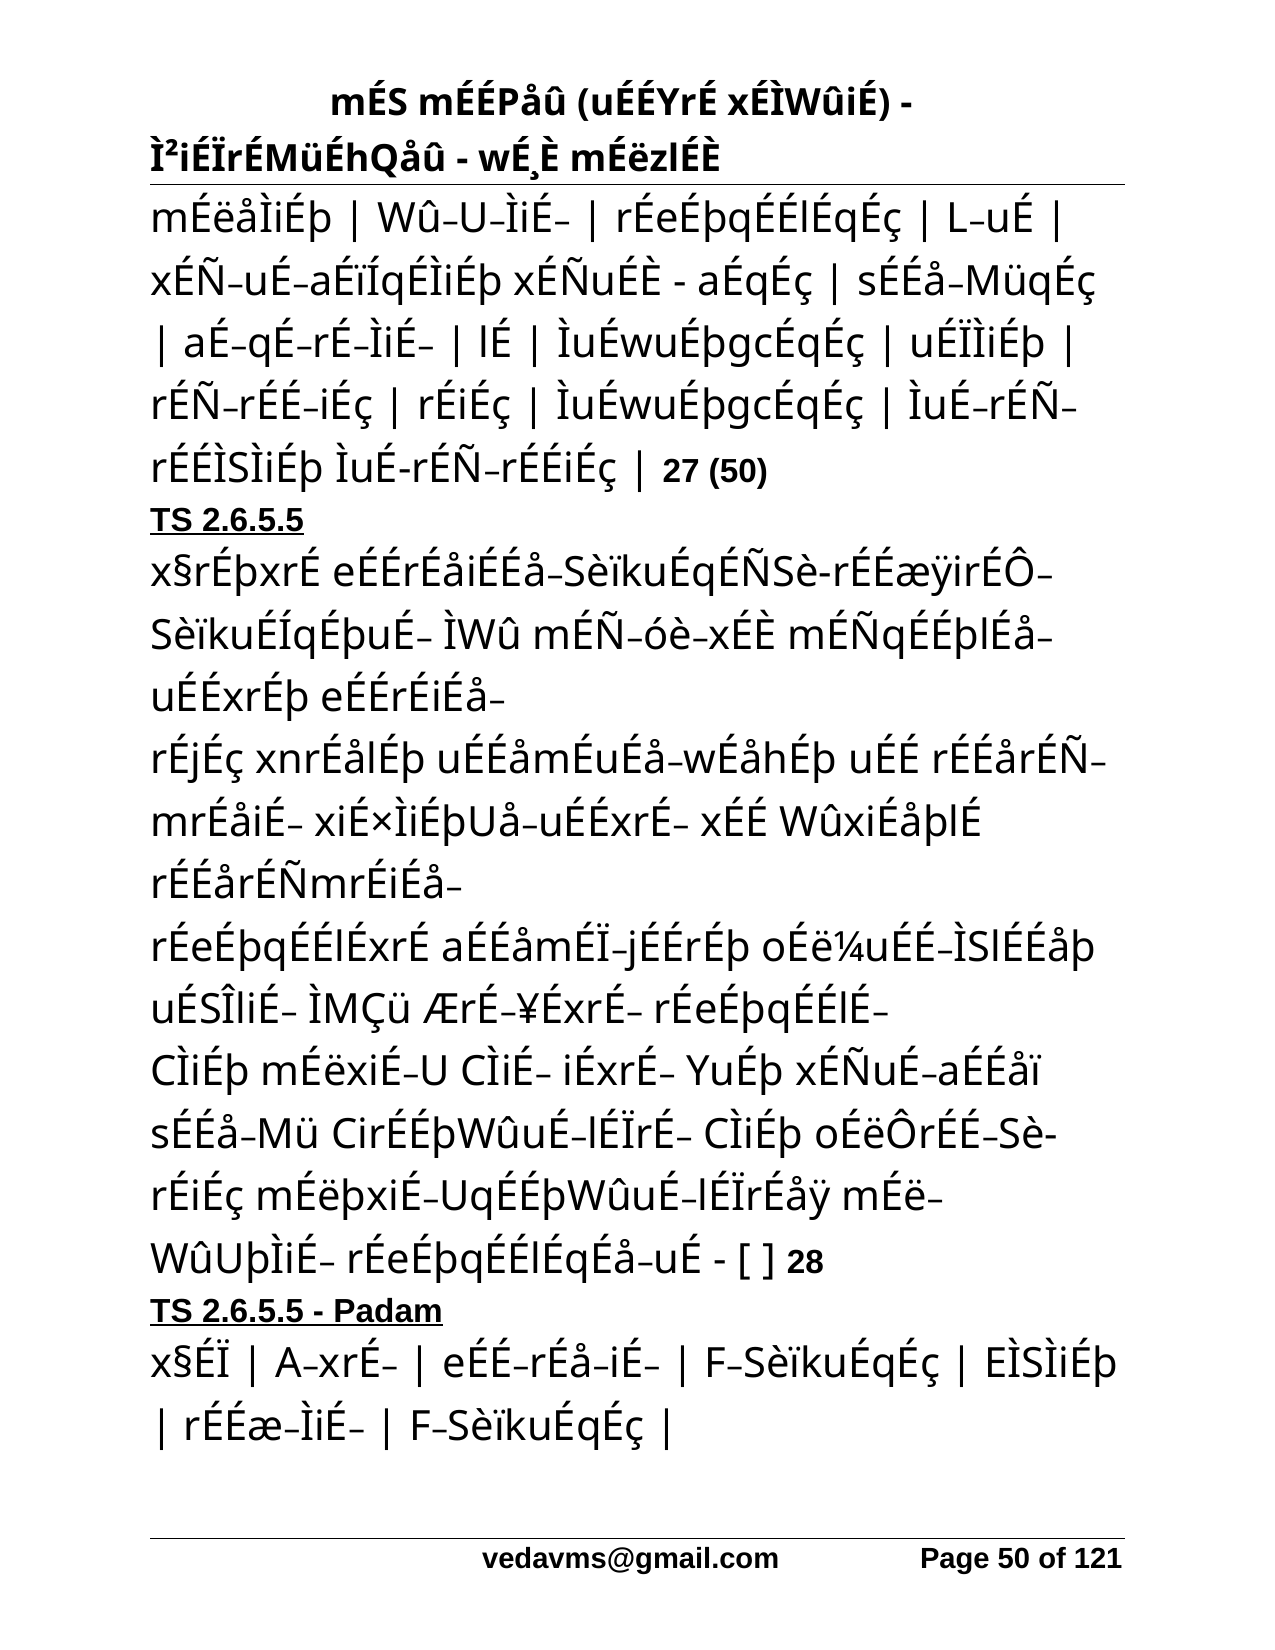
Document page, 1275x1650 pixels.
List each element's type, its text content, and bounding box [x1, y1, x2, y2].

text rÉiÉç mÉëþxiÉ–UqÉÉþWûuÉ–lÉÏrÉåÿ mÉë–WûUþÌiÉ– rÉeÉþqÉÉlÉqÉå–uÉ - [ ] 28 [150, 1166, 1125, 1285]
text CÌiÉþ mÉëxiÉ–U CÌiÉ– iÉxrÉ– YuÉþ xÉÑuÉ–aÉÉåï sÉÉå–Mü CirÉÉþWûuÉ–lÉÏrÉ– CÌiÉþ oÉëÔrÉÉ–Sè- [150, 1041, 1125, 1160]
text x§ÉÏ | A–xrÉ– | eÉÉ–rÉå–iÉ– | F–SèïkuÉqÉç | EÌSÌiÉþ | rÉÉæ–ÌiÉ– | F–SèïkuÉqÉç | [150, 1333, 1125, 1452]
text rÉeÉþqÉÉlÉxrÉ aÉÉåmÉÏ–jÉÉrÉþ oÉë¼uÉÉ–ÌSlÉÉåþ uÉSÎliÉ– ÌMÇü ÆrÉ–¥ÉxrÉ– rÉeÉþqÉÉlÉ– [150, 916, 1125, 1036]
text xÉÑ–uÉ–aÉïÍqÉÌiÉþ xÉÑuÉÈ - aÉqÉç | sÉÉå–MüqÉç | aÉ–qÉ–rÉ–ÌiÉ– | lÉ | ÌuÉwuÉþgcÉqÉç | uÉÏÌiÉþ | rÉÑ–rÉÉ–iÉç | rÉiÉç | ÌuÉwuÉþgcÉqÉç | ÌuÉ–rÉÑ–rÉÉÌSÌiÉþ ÌuÉ-rÉÑ–rÉÉiÉç | 27 (50) [150, 250, 1125, 494]
text TS 2.6.5.5 - Padam [150, 1291, 1158, 1329]
text rÉjÉç xnrÉålÉþ uÉÉåmÉuÉå–wÉåhÉþ uÉÉ rÉÉårÉÑ–mrÉåiÉ– xiÉ×ÌiÉþUå–uÉÉxrÉ– xÉÉ WûxiÉåþlÉ rÉÉårÉÑmrÉiÉå– [150, 729, 1125, 911]
text x§rÉþxrÉ eÉÉrÉåiÉÉå–SèïkuÉqÉÑSè-rÉÉæÿirÉÔ–SèïkuÉÍqÉþuÉ– ÌWû mÉÑ–óè–xÉÈ mÉÑqÉÉþlÉå–uÉÉxrÉþ eÉÉrÉiÉå– [150, 542, 1154, 724]
text TS 2.6.5.5 [150, 500, 1158, 538]
